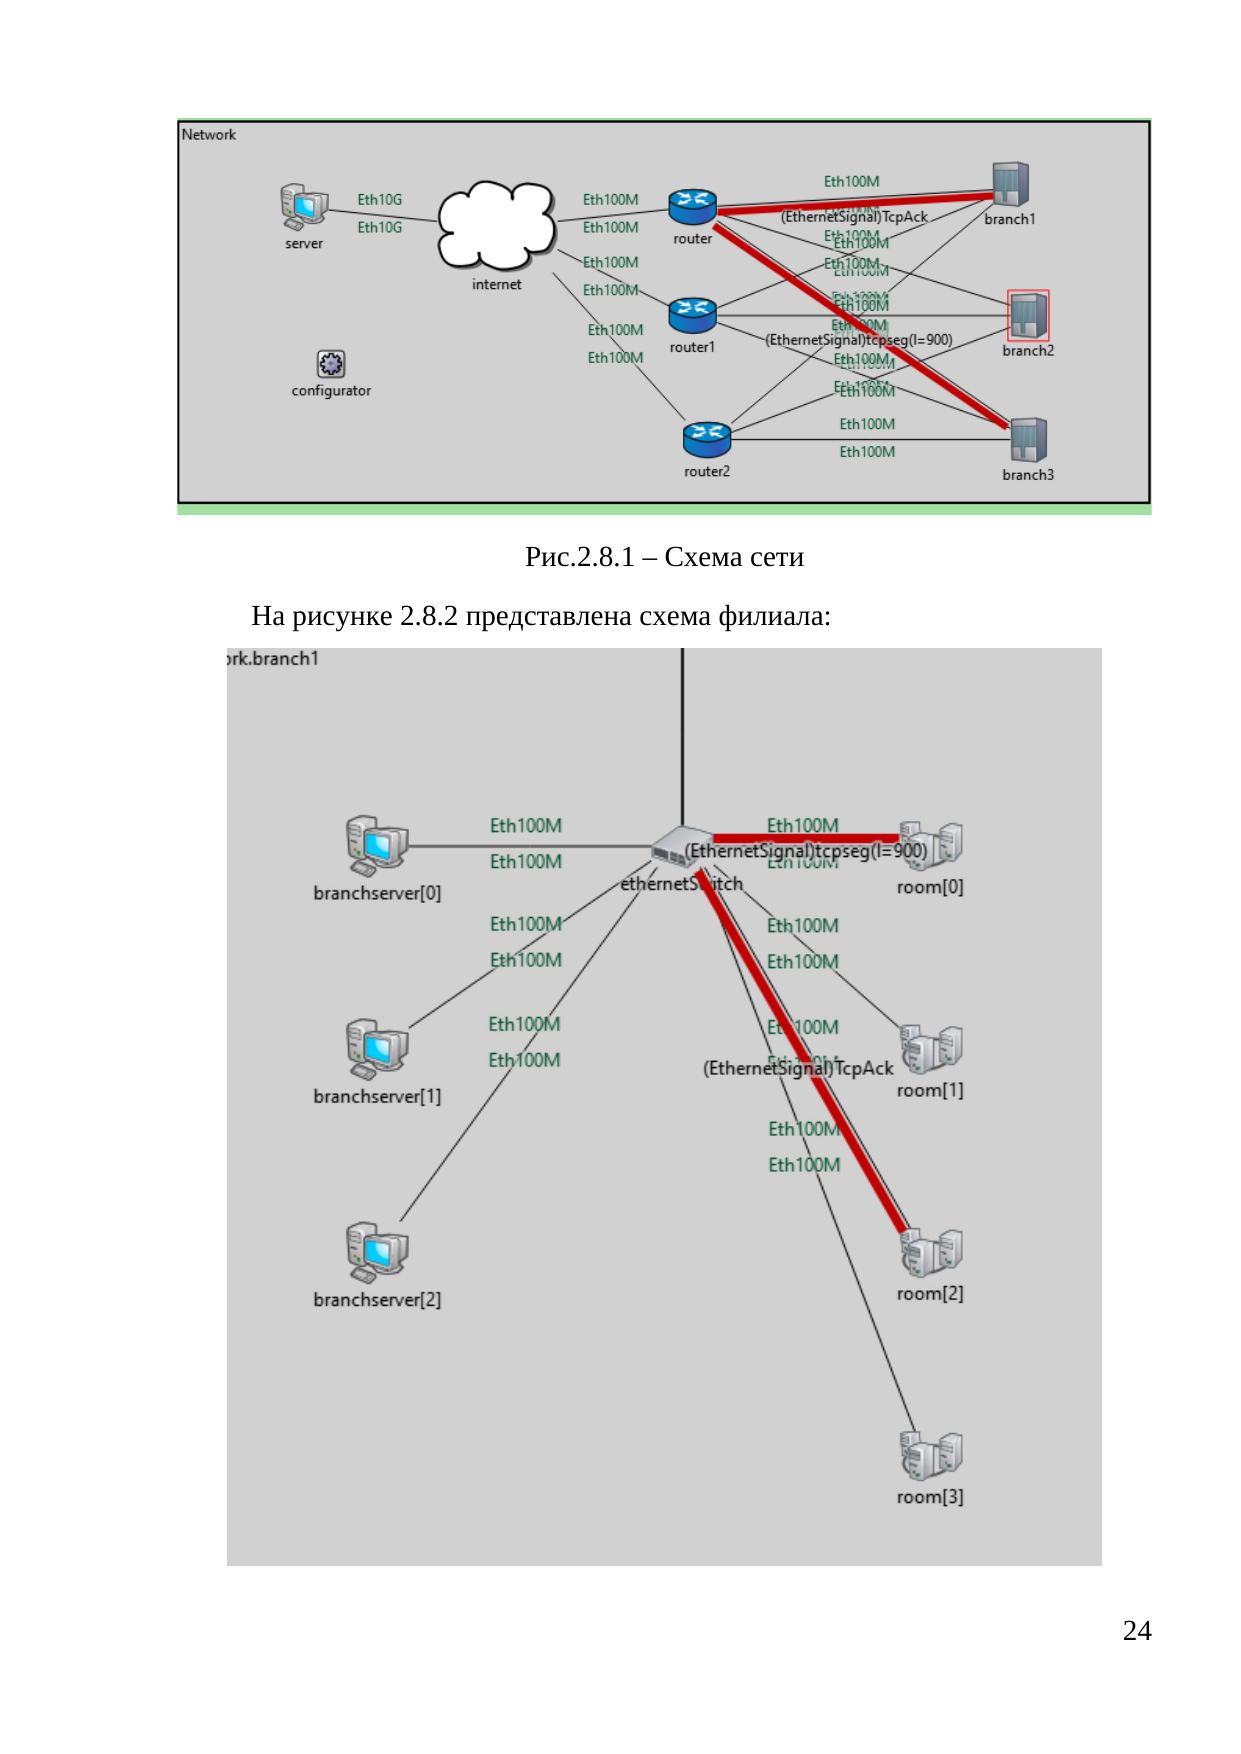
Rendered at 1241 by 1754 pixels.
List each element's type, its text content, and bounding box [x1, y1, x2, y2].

picture [226, 648, 1102, 1566]
picture [177, 118, 1152, 515]
text Рис.2.8.1 – Схема сети [177, 539, 1152, 573]
text На рисунке 2.8.2 представлена схема филиала: [177, 598, 1152, 631]
